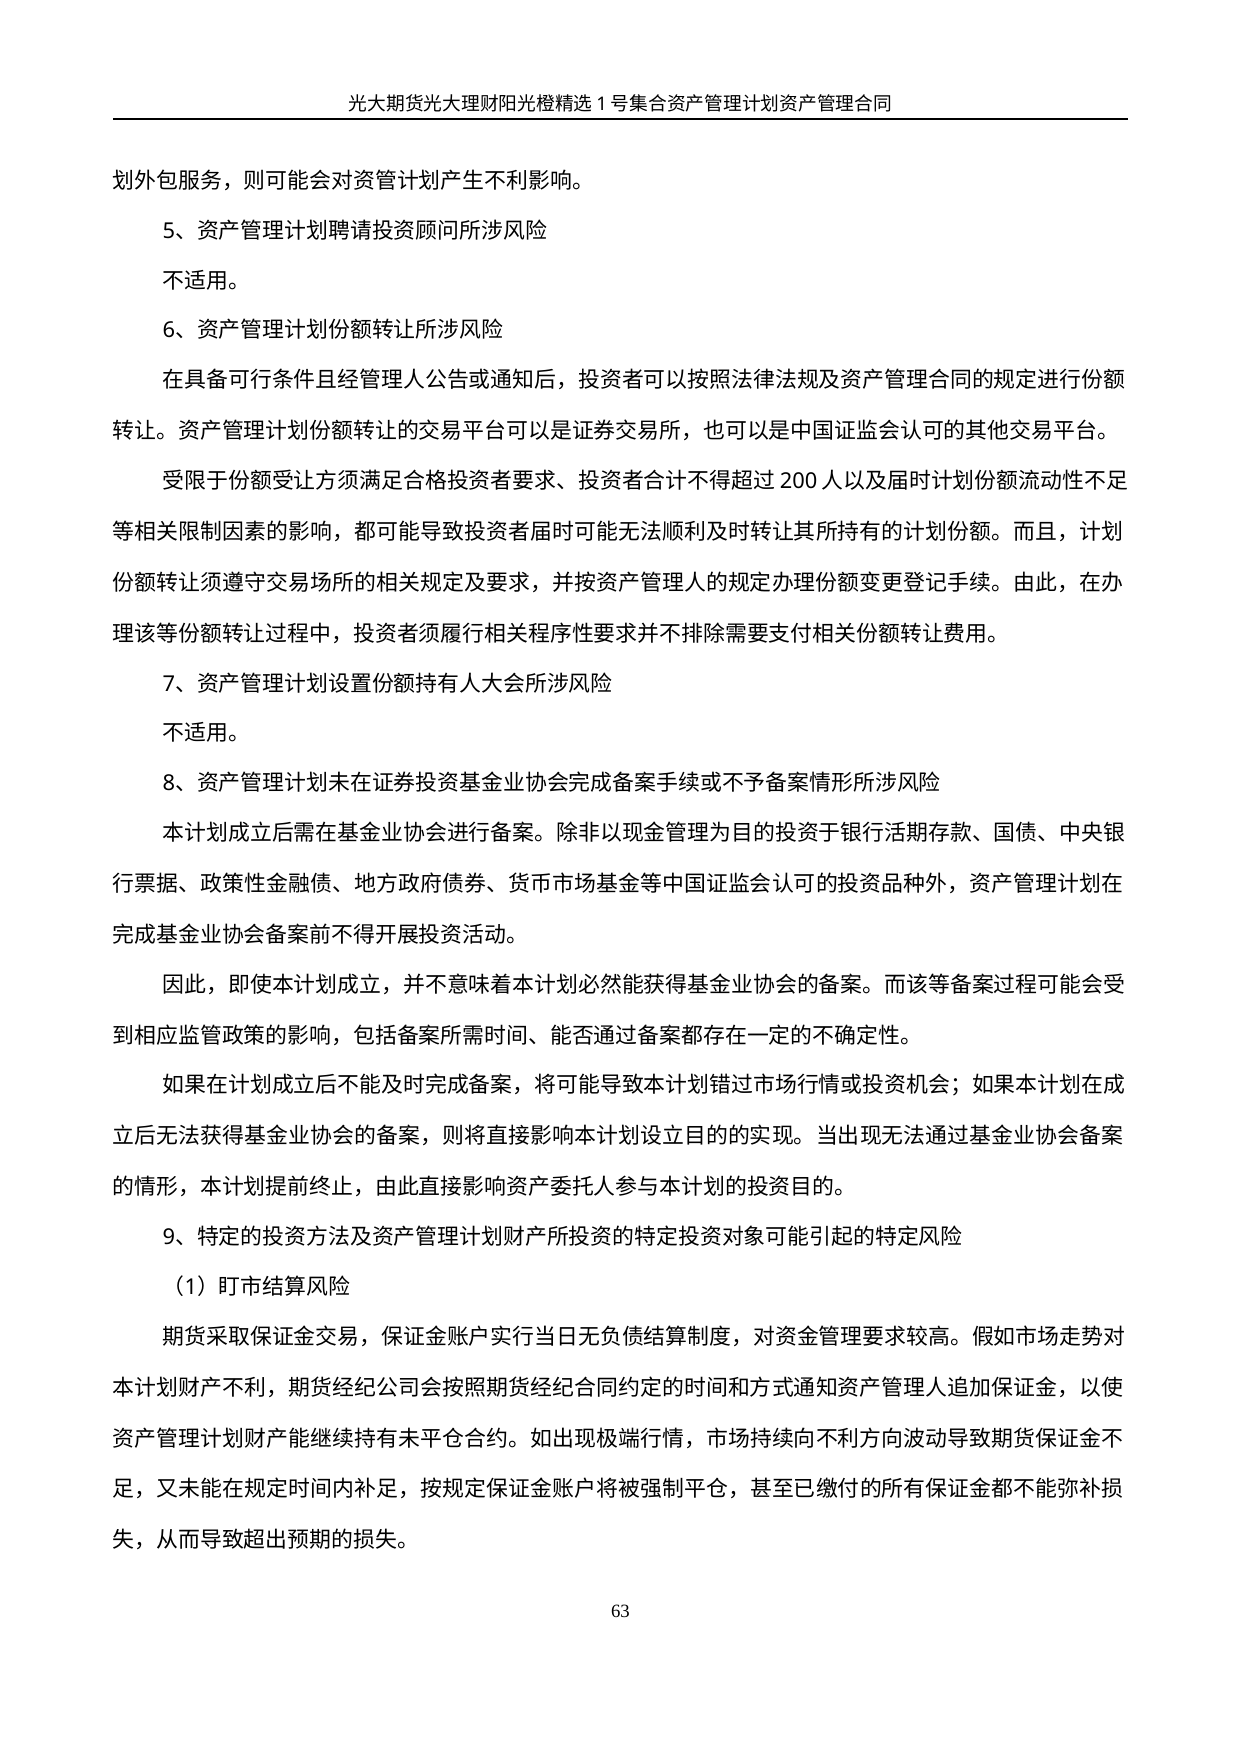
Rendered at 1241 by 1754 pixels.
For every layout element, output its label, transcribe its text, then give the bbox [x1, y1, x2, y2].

text 本计划成立后需在基金业协会进行备案。除非以现金管理为目的投资于银行活期存款、国债、中央银行票据、政策性金融债、地方政府债券、货币市场基金等中国证监会认可的投资品种外，资产管理计划在完成基金业协会备案前不得开展投资活动。 [112, 814, 1128, 950]
text 不适用。 [112, 262, 1128, 296]
text 7、资产管理计划设置份额持有人大会所涉风险 [112, 664, 1128, 698]
text （1）盯市结算风险 [112, 1268, 1128, 1302]
text 8、资产管理计划未在证券投资基金业协会完成备案手续或不予备案情形所涉风险 [112, 764, 1128, 798]
text 受限于份额受让方须满足合格投资者要求、投资者合计不得超过200人以及届时计划份额流动性不足等相关限制因素的影响，都可能导致投资者届时可能无法顺利及时转让其所持有的计划份额。而且，计划份额转让须遵守交易场所的相关规定及要求，并按资产管理人的规定办理份额变更登记手续。由此，在办理该等份额转让过程中，投资者须履行相关程序性要求并不排除需要支付相关份额转让费用。 [112, 462, 1128, 649]
text 在具备可行条件且经管理人公告或通知后，投资者可以按照法律法规及资产管理合同的规定进行份额转让。资产管理计划份额转让的交易平台可以是证券交易所，也可以是中国证监会认可的其他交易平台。 [112, 361, 1128, 446]
text 如果在计划成立后不能及时完成备案，将可能导致本计划错过市场行情或投资机会；如果本计划在成立后无法获得基金业协会的备案，则将直接影响本计划设立目的的实现。当出现无法通过基金业协会备案的情形，本计划提前终止，由此直接影响资产委托人参与本计划的投资目的。 [112, 1066, 1128, 1202]
text 9、特定的投资方法及资产管理计划财产所投资的特定投资对象可能引起的特定风险 [112, 1218, 1128, 1252]
text 因此，即使本计划成立，并不意味着本计划必然能获得基金业协会的备案。而该等备案过程可能会受到相应监管政策的影响，包括备案所需时间、能否通过备案都存在一定的不确定性。 [112, 966, 1128, 1050]
text 不适用。 [112, 714, 1128, 748]
text 5、资产管理计划聘请投资顾问所涉风险 [112, 212, 1128, 246]
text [112, 162, 1128, 196]
text 期货采取保证金交易，保证金账户实行当日无负债结算制度，对资金管理要求较高。假如市场走势对本计划财产不利，期货经纪公司会按照期货经纪合同约定的时间和方式通知资产管理人追加保证金，以使资产管理计划财产能继续持有未平仓合约。如出现极端行情，市场持续向不利方向波动导致期货保证金不足，又未能在规定时间内补足，按规定保证金账户将被强制平仓，甚至已缴付的所有保证金都不能弥补损失，从而导致超出预期的损失。 [112, 1317, 1128, 1555]
text 6、资产管理计划份额转让所涉风险 [112, 311, 1128, 345]
